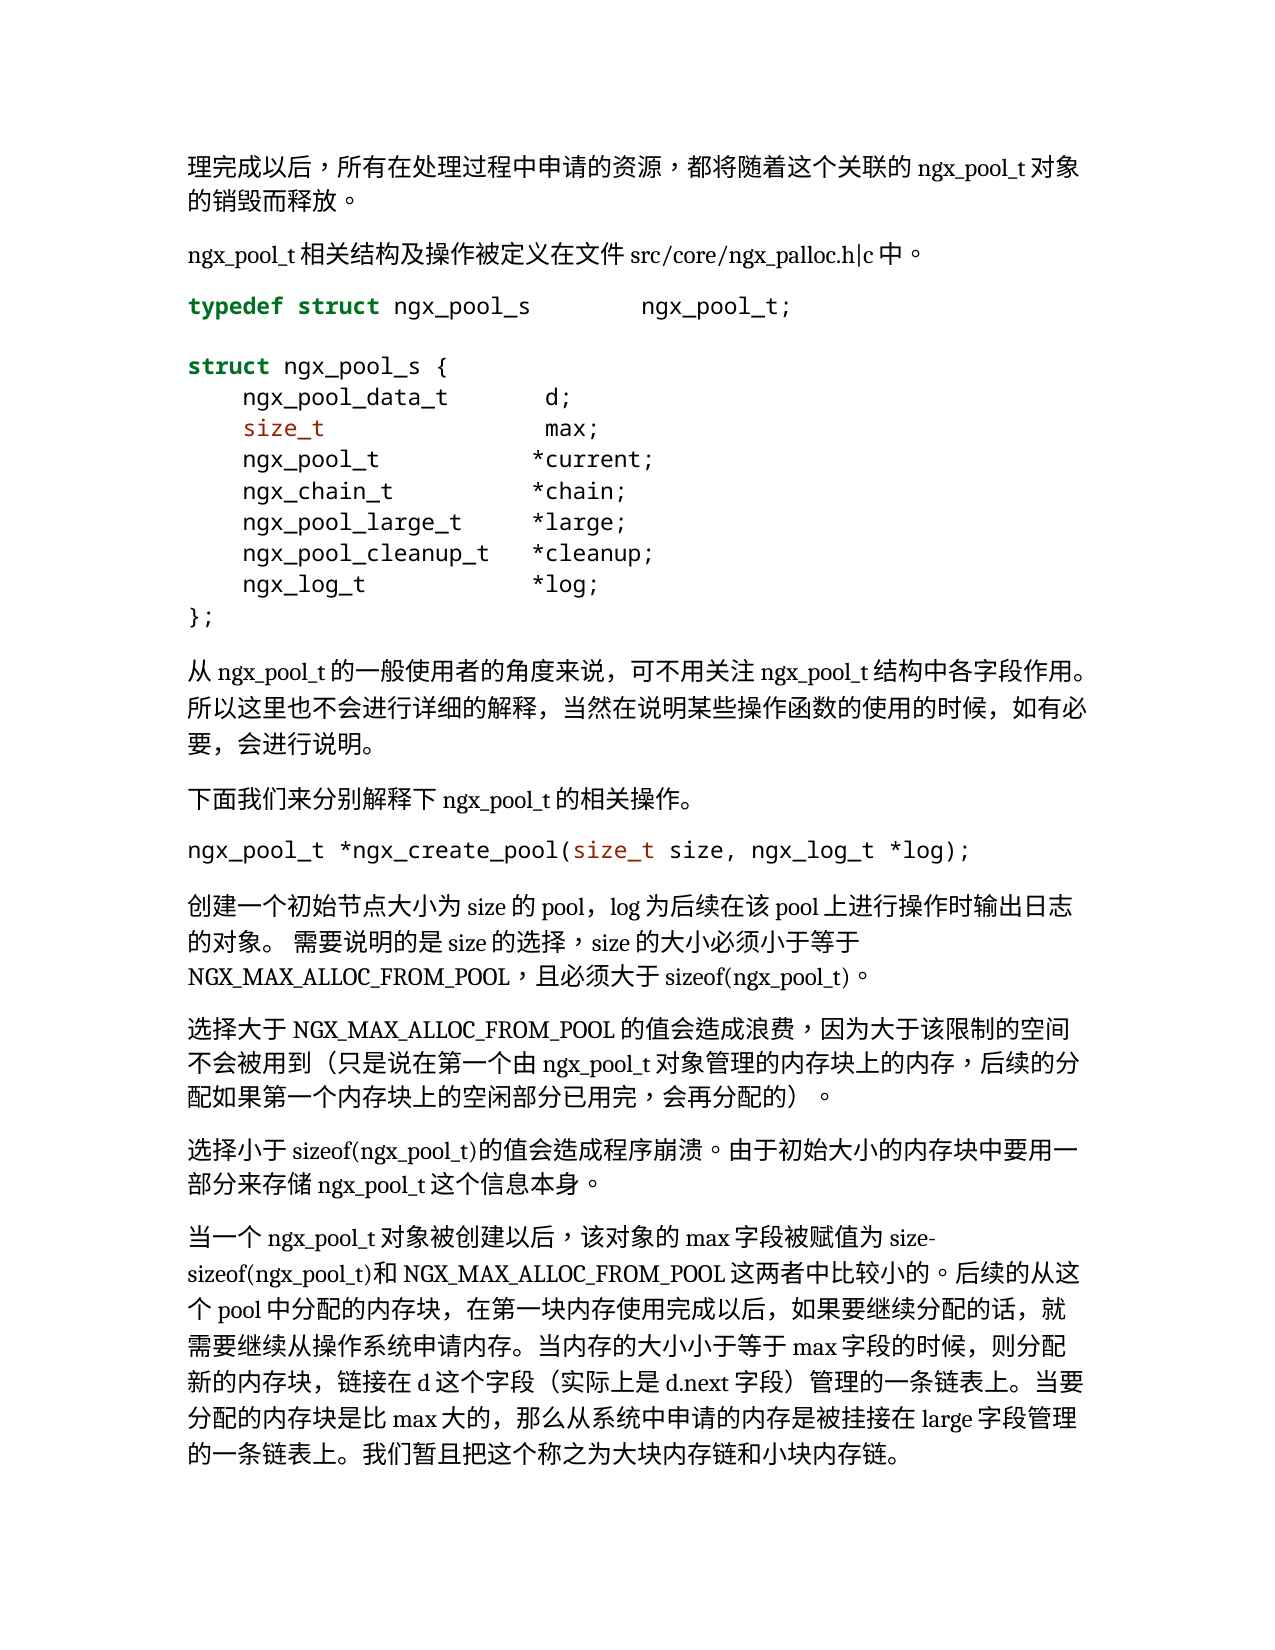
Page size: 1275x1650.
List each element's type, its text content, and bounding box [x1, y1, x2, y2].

text ngx_pool_t *ngx_create_pool(size_t size, ngx_log_t *log); [187, 834, 1087, 866]
text 从ngx_pool_t的一般使用者的角度来说，可不用关注ngx_pool_t结构中各字段作用。所以这里也不会进行详细的解释，当然在说明某些操作函数的使用的时候，如有必要，会进行说明。 [187, 652, 1087, 761]
text typedef struct ngx_pool_s ngx_pool_t; struct ngx_pool_s { ngx_pool_data_t d; size_t max; ngx_pool_t *current; ngx_chain_t *chain; ngx_pool_large_t *large; ngx_pool_cleanup_t *cleanup; ngx_log_t *log; }; [187, 290, 1087, 631]
text 选择小于sizeof(ngx_pool_t)的值会造成程序崩溃。由于初始大小的内存块中要用一部分来存储ngx_pool_t这个信息本身。 [187, 1133, 1087, 1201]
text 当一个ngx_pool_t对象被创建以后，该对象的max字段被赋值为size-sizeof(ngx_pool_t)和NGX_MAX_ALLOC_FROM_POOL这两者中比较小的。后续的从这个pool中分配的内存块，在第一块内存使用完成以后，如果要继续分配的话，就需要继续从操作系统申请内存。当内存的大小小于等于max字段的时候，则分配新的内存块，链接在d这个字段（实际上是d.next字段）管理的一条链表上。当要分配的内存块是比max大的，那么从系统中申请的内存是被挂接在large字段管理的一条链表上。我们暂且把这个称之为大块内存链和小块内存链。 [187, 1219, 1087, 1471]
text ngx_pool_t相关结构及操作被定义在文件src/core/ngx_palloc.h|c中。 [187, 237, 1087, 271]
text 下面我们来分别解释下ngx_pool_t的相关操作。 [187, 779, 1087, 816]
text 创建一个初始节点大小为size的pool，log为后续在该pool上进行操作时输出日志的对象。 需要说明的是size的选择，size的大小必须小于等于NGX_MAX_ALLOC_FROM_POOL，且必须大于sizeof(ngx_pool_t)。 [187, 886, 1087, 993]
text 选择大于NGX_MAX_ALLOC_FROM_POOL的值会造成浪费，因为大于该限制的空间不会被用到（只是说在第一个由ngx_pool_t对象管理的内存块上的内存，后续的分配如果第一个内存块上的空闲部分已用完，会再分配的）。 [187, 1012, 1087, 1114]
